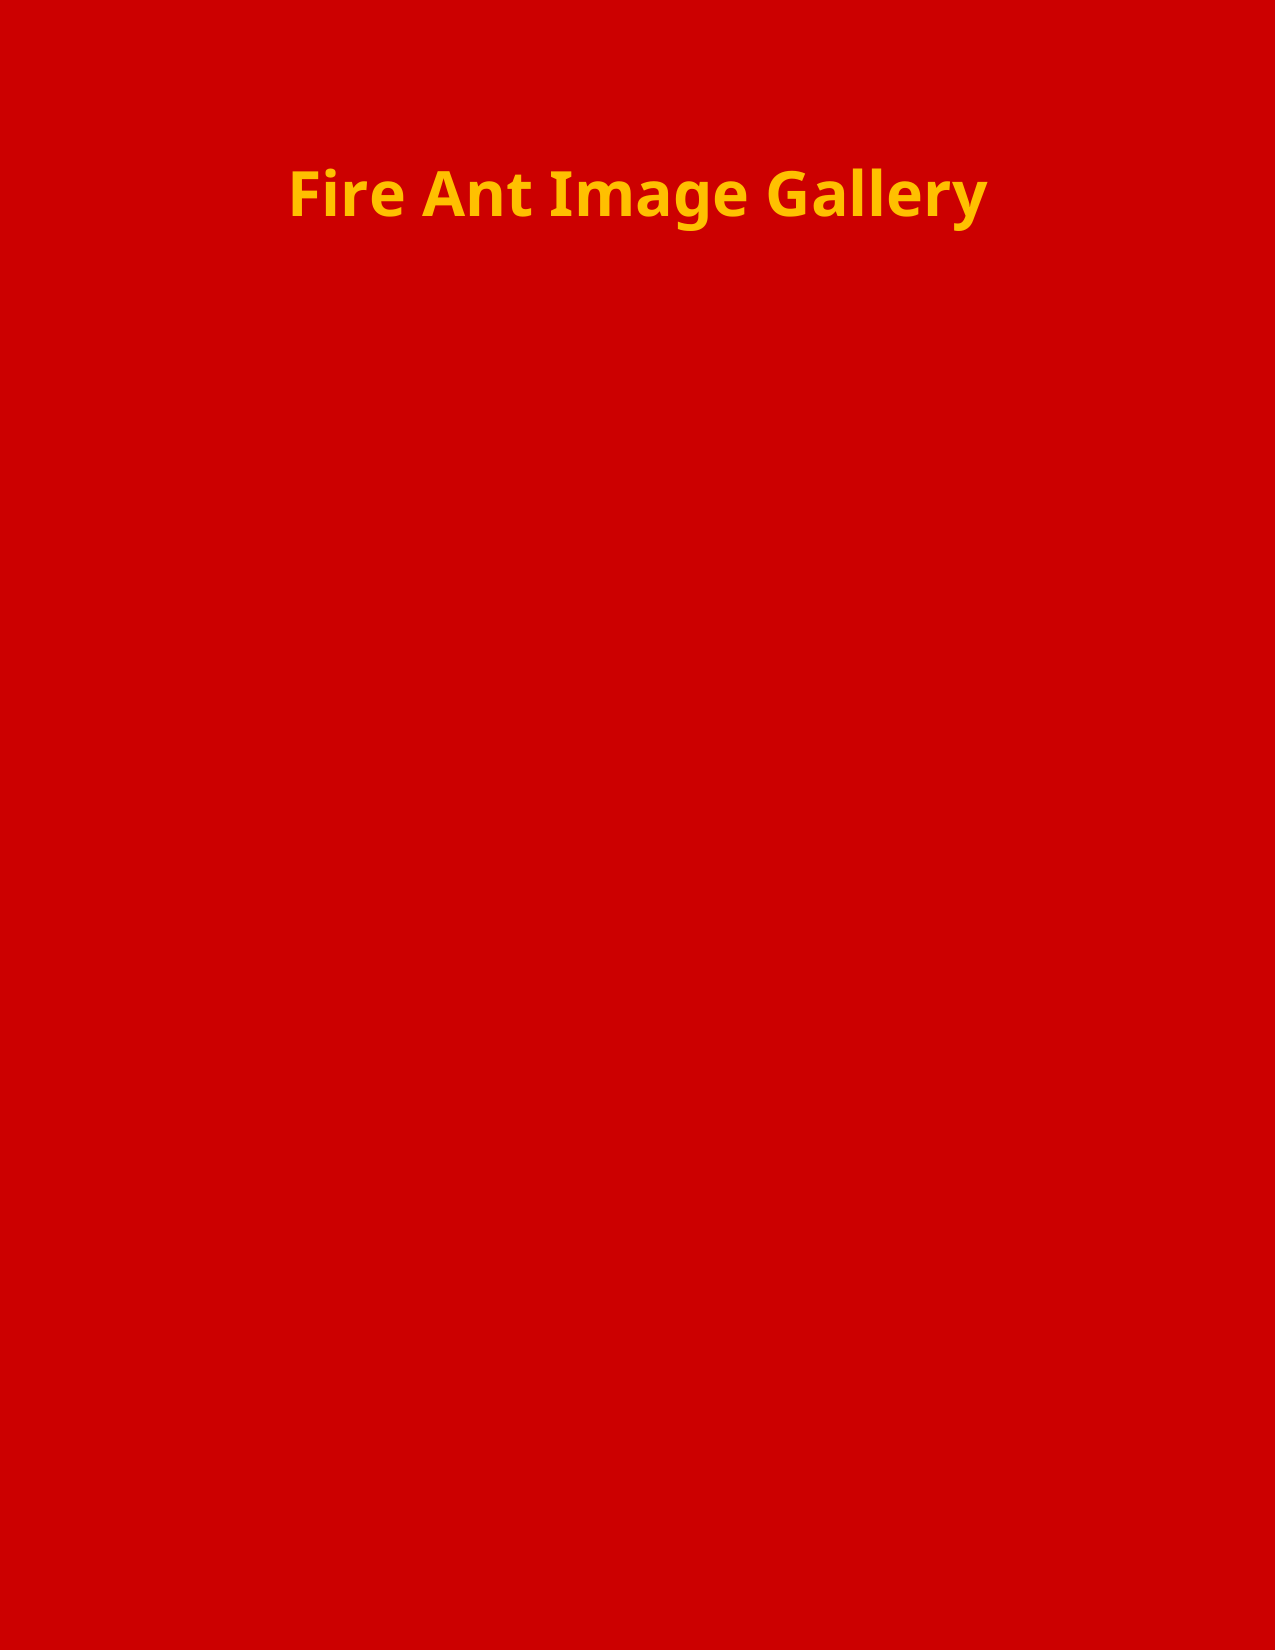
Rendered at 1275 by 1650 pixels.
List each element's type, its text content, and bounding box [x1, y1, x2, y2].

text Fire Ant Image Gallery [150, 150, 1125, 235]
